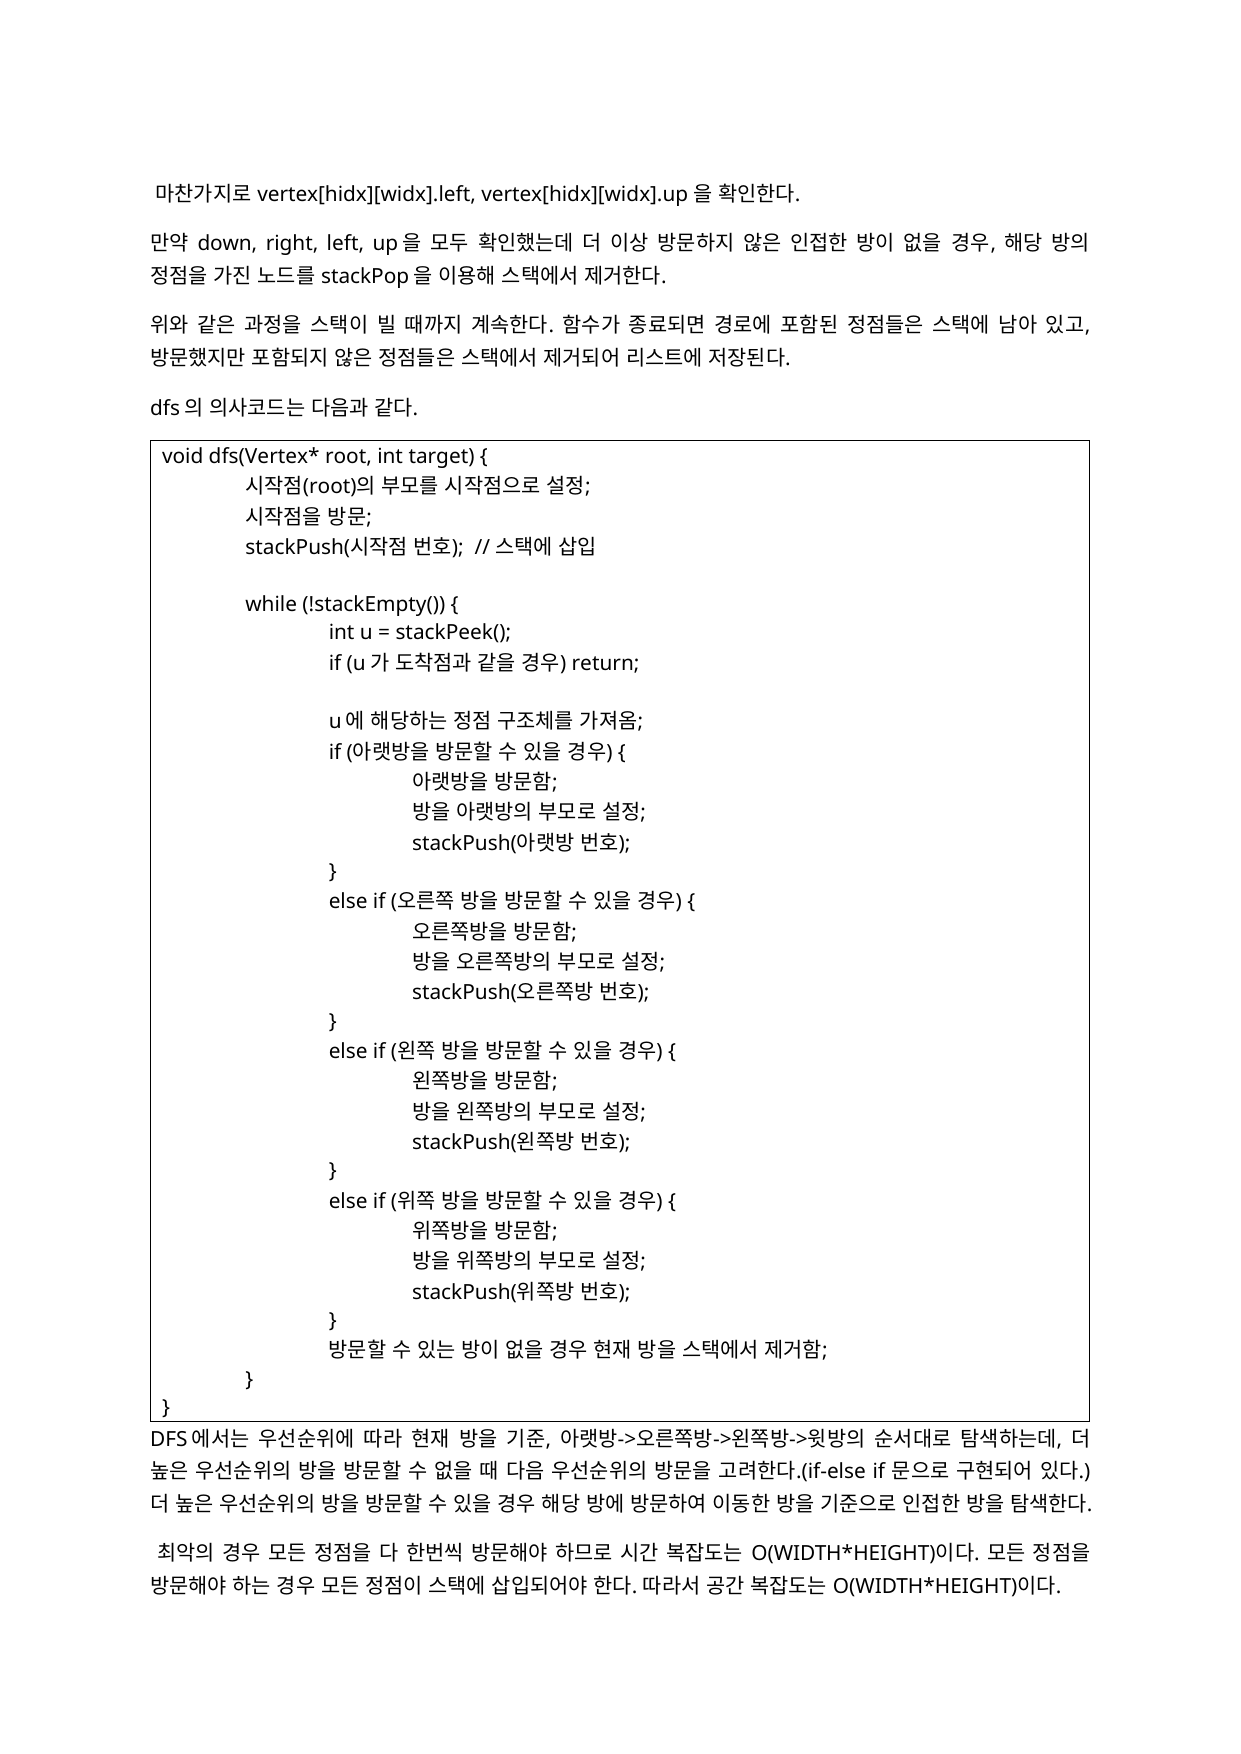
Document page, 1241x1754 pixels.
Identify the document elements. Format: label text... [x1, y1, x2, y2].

text 위와 같은 과정을 스택이 빌 때까지 계속한다. 함수가 종료되면 경로에 포함된 정점들은 스택에 남아 있고, 방문했지만 포함되지 않은 정점들은 스택에서 제거되어 리스트에 저장된다. [150, 309, 1090, 372]
text 마찬가지로 vertex[hidx][widx].left, vertex[hidx][widx].up을 확인한다. [150, 177, 1090, 207]
table_header void dfs(Vertex* root, int target) { 시작점(root)의 부모를 시작점으로 설정; 시작점을 방문; stackPush(시작점 번호); // 스택에 삽입 while (!stackEmpty()) { int u = stackPeek(); if (u가 도착점과 같을 경우) return; u에 해당하는 정점 구조체를 가져옴; if (아랫방을 방문할 수 있을 경우) { 아랫방을 방문함; 방을 아랫방의 부모로 설정; stackPush(아랫방 번호); } else if (오른쪽 방을 방문할 수 있을 경우) { 오른쪽방을 방문함; 방을 오른쪽방의 부모로 설정; stackPush(오른쪽방 번호); } else if (왼쪽 방을 방문할 수 있을 경우) { 왼쪽방을 방문함; 방을 왼쪽방의 부모로 설정; stackPush(왼쪽방 번호); } else if (위쪽 방을 방문할 수 있을 경우) { 위쪽방을 방문함; 방을 위쪽방의 부모로 설정; stackPush(위쪽방 번호); } 방문할 수 있는 방이 없을 경우 현재 방을 스택에서 제거함; } } [151, 441, 1089, 1421]
text DFS에서는 우선순위에 따라 현재 방을 기준, 아랫방->오른쪽방->왼쪽방->윗방의 순서대로 탐색하는데, 더 높은 우선순위의 방을 방문할 수 없을 때 다음 우선순위의 방문을 고려한다.(if-else if 문으로 구현되어 있다.) 더 높은 우선순위의 방을 방문할 수 있을 경우 해당 방에 방문하여 이동한 방을 기준으로 인접한 방을 탐색한다. [150, 1422, 1090, 1518]
text 최악의 경우 모든 정점을 다 한번씩 방문해야 하므로 시간 복잡도는 O(WIDTH*HEIGHT)이다. 모든 정점을 방문해야 하는 경우 모든 정점이 스택에 삽입되어야 한다. 따라서 공간 복잡도는 O(WIDTH*HEIGHT)이다. [150, 1537, 1090, 1600]
text dfs의 의사코드는 다음과 같다. [150, 391, 1090, 421]
text 만약 down, right, left, up을 모두 확인했는데 더 이상 방문하지 않은 인접한 방이 없을 경우, 해당 방의 정점을 가진 노드를 stackPop을 이용해 스택에서 제거한다. [150, 227, 1090, 289]
